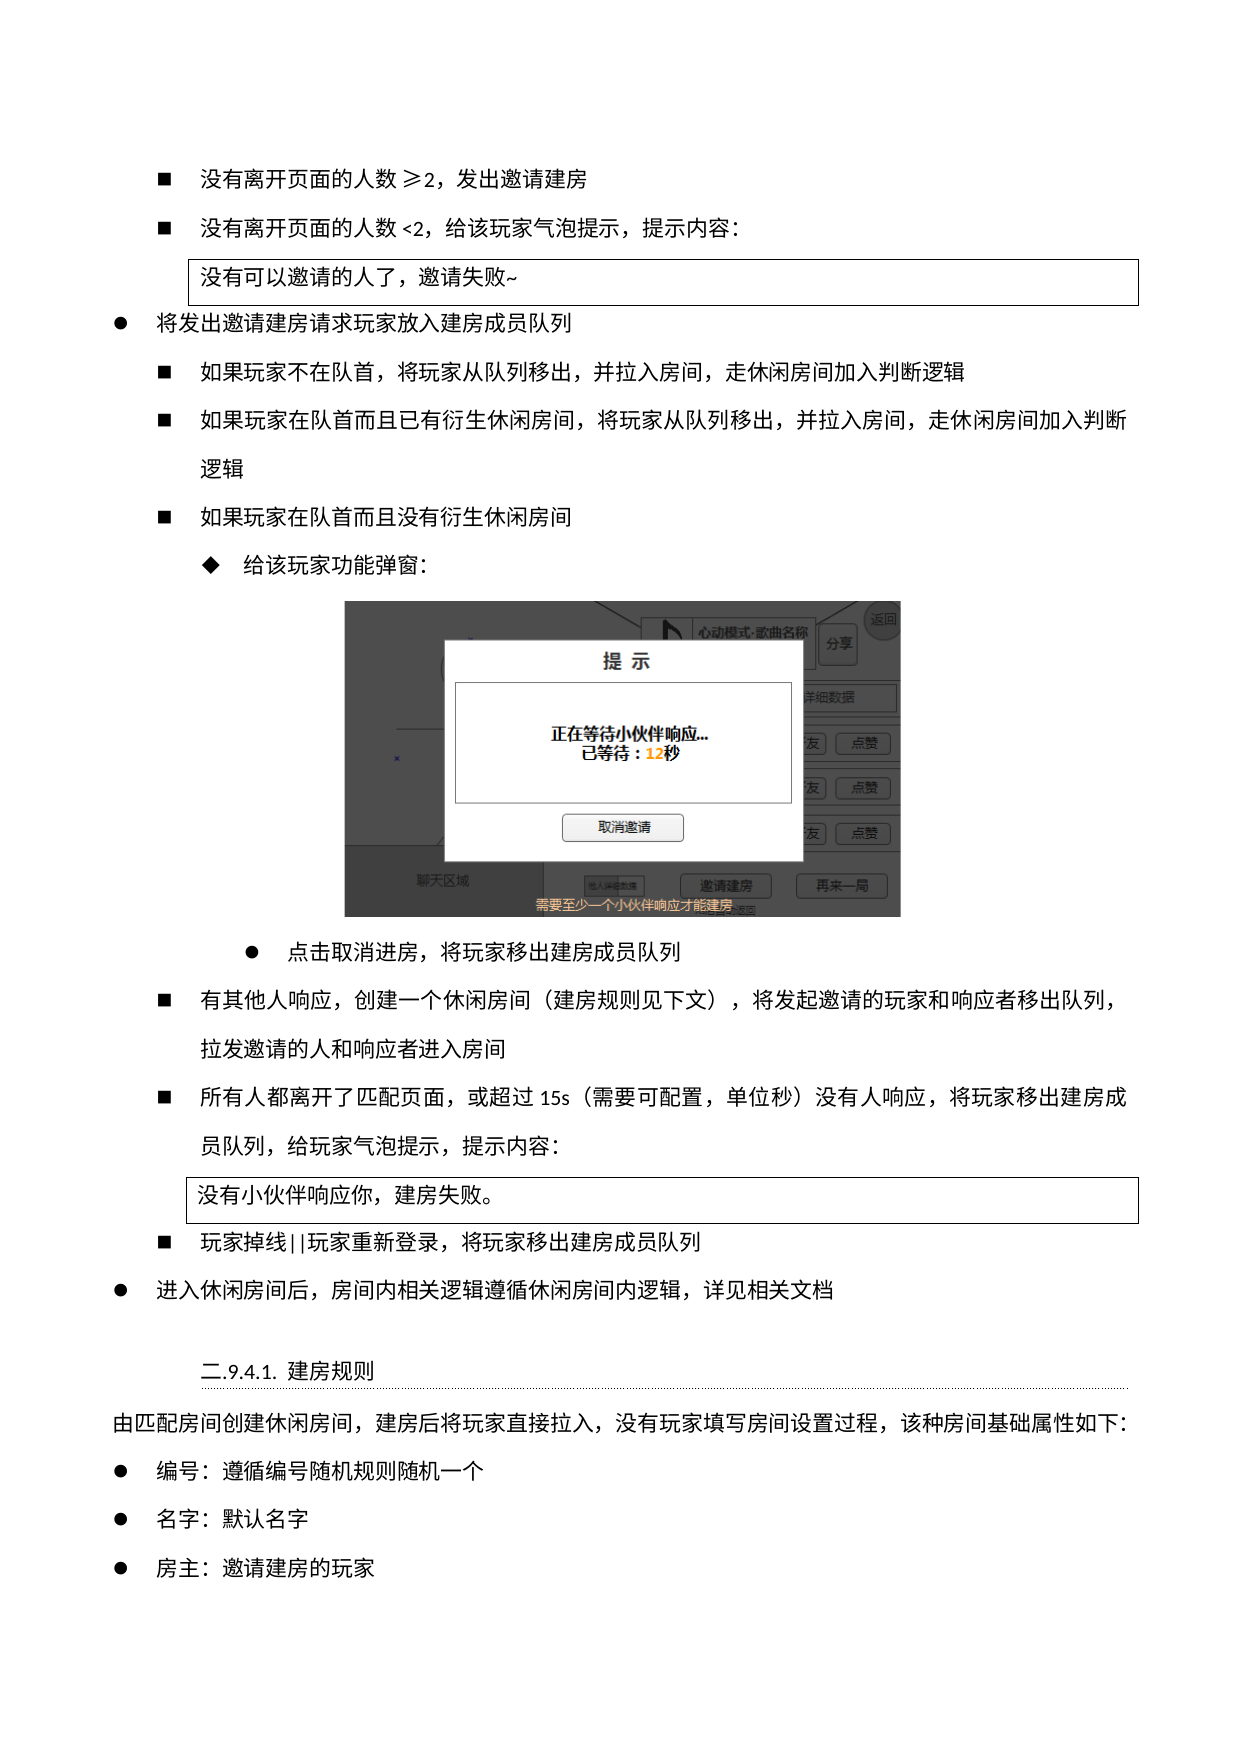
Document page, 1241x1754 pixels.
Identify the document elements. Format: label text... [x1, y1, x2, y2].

list 给该玩家功能弹窗： [200, 548, 1128, 580]
list 所有人都离开了匹配页面，或超过15s（需要可配置，单位秒）没有人响应，将玩家移出建房成员队列，给玩家气泡提示，提示内容： [156, 1080, 1128, 1161]
list 房主：邀请建房的玩家 [112, 1550, 1128, 1583]
list 没有离开页面的人数 ≥2，发出邀请建房 [156, 162, 1128, 194]
table_header 没有小伙伴响应你，建房失败。 [187, 1178, 1138, 1223]
list 如果玩家在队首而且已有衍生休闲房间，将玩家从队列移出，并拉入房间，走休闲房间加入判断逻辑 [156, 402, 1128, 484]
text 由匹配房间创建休闲房间，建房后将玩家直接拉入，没有玩家填写房间设置过程，该种房间基础属性如下： [112, 1405, 1128, 1438]
list 没有离开页面的人数 <2，给该玩家气泡提示，提示内容： [156, 210, 1128, 243]
list 如果玩家不在队首，将玩家从队列移出，并拉入房间，走休闲房间加入判断逻辑 [156, 354, 1128, 387]
picture [344, 601, 901, 917]
table_header 没有可以邀请的人了，邀请失败~ [189, 260, 1138, 305]
list 进入休闲房间后，房间内相关逻辑遵循休闲房间内逻辑，详见相关文档 [112, 1272, 1128, 1305]
list 名字：默认名字 [112, 1502, 1128, 1534]
list 如果玩家在队首而且没有衍生休闲房间 [156, 499, 1128, 532]
list 玩家掉线||玩家重新登录，将玩家移出建房成员队列 [156, 1224, 1128, 1257]
text 建房规则 [200, 1353, 1128, 1389]
list 有其他人响应，创建一个休闲房间（建房规则见下文），将发起邀请的玩家和响应者移出队列，拉发邀请的人和响应者进入房间 [156, 983, 1128, 1064]
list 点击取消进房，将玩家移出建房成员队列 [244, 934, 1128, 967]
list 编号：遵循编号随机规则随机一个 [112, 1453, 1128, 1486]
list 将发出邀请建房请求玩家放入建房成员队列 [112, 306, 1128, 338]
